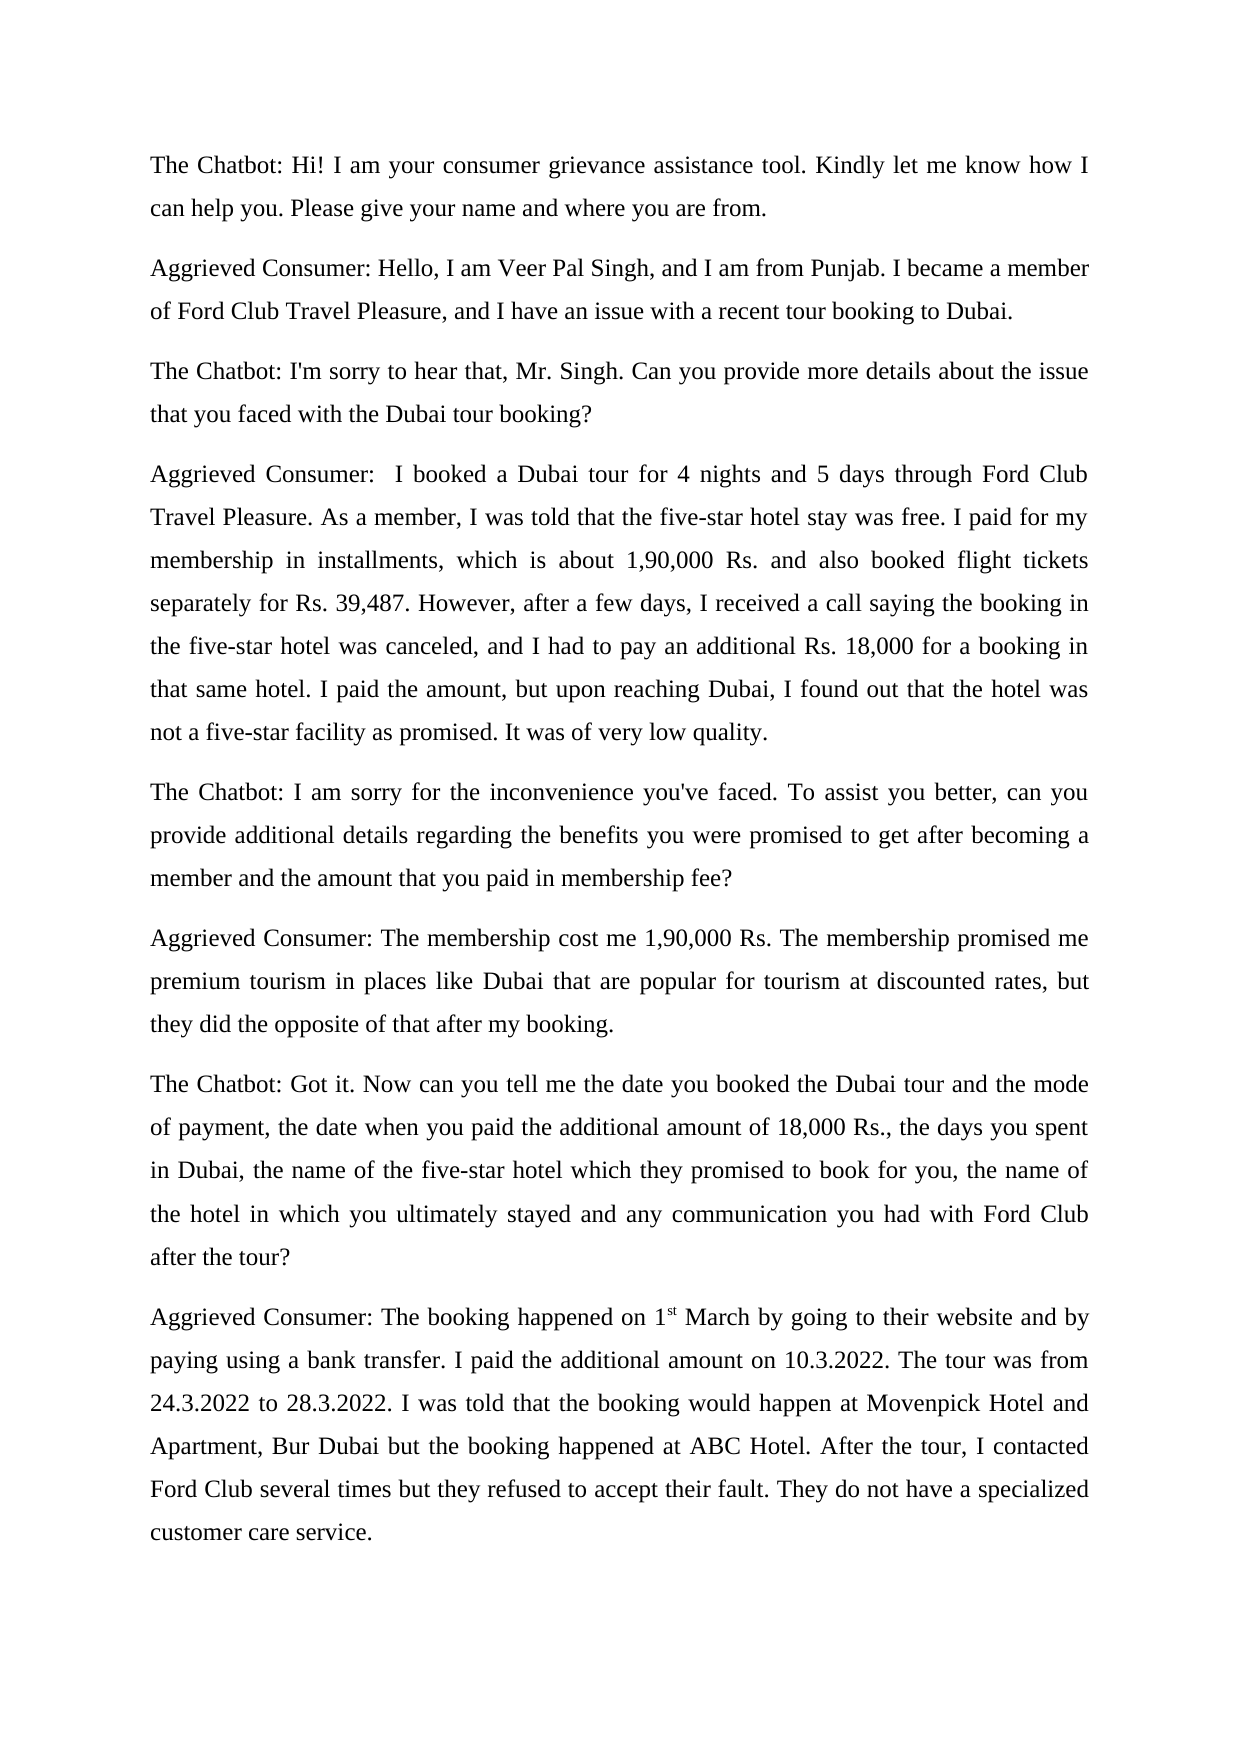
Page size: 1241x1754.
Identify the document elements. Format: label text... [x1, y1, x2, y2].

text Aggrieved Consumer: Hello, I am Veer Pal Singh, and I am from Punjab. I became a member of Ford Club Travel Pleasure, and I have an issue with a recent tour booking to Dubai. [150, 253, 1090, 325]
text Aggrieved Consumer: The booking happened on 1st March by going to their website and by paying using a bank transfer. I paid the additional amount on 10.3.2022. The tour was from 24.3.2022 to 28.3.2022. I was told that the booking would happen at Movenpick Hotel and Apartment, Bur Dubai but the booking happened at ABC Hotel. After the tour, I contacted Ford Club several times but they refused to accept their fault. They do not have a specialized customer care service. [150, 1302, 1090, 1546]
text The Chatbot: I'm sorry to hear that, Mr. Singh. Can you provide more details about the issue that you faced with the Dubai tour booking? [150, 356, 1090, 428]
text The Chatbot: Hi! I am your consumer grievance assistance tool. Kindly let me know how I can help you. Please give your name and where you are from. [150, 150, 1090, 222]
text Aggrieved Consumer: The membership cost me 1,90,000 Rs. The membership promised me premium tourism in places like Dubai that are popular for tourism at discounted rates, but they did the opposite of that after my booking. [150, 923, 1090, 1038]
text The Chatbot: Got it. Now can you tell me the date you booked the Dubai tour and the mode of payment, the date when you paid the additional amount of 18,000 Rs., the days you spent in Dubai, the name of the five-star hotel which they promised to book for you, the name of the hotel in which you ultimately stayed and any communication you had with Ford Club after the tour? [150, 1069, 1090, 1271]
text Aggrieved Consumer: I booked a Dubai tour for 4 nights and 5 days through Ford Club Travel Pleasure. As a member, I was told that the five-star hotel stay was free. I paid for my membership in installments, which is about 1,90,000 Rs. and also booked flight tickets separately for Rs. 39,487. However, after a few days, I received a call saying the booking in the five-star hotel was canceled, and I had to pay an additional Rs. 18,000 for a booking in that same hotel. I paid the amount, but upon reaching Dubai, I found out that the hotel was not a five-star facility as promised. It was of very low quality. [150, 459, 1090, 746]
text The Chatbot: I am sorry for the inconvenience you've faced. To assist you better, can you provide additional details regarding the benefits you were promised to get after becoming a member and the amount that you paid in membership fee? [150, 777, 1090, 892]
